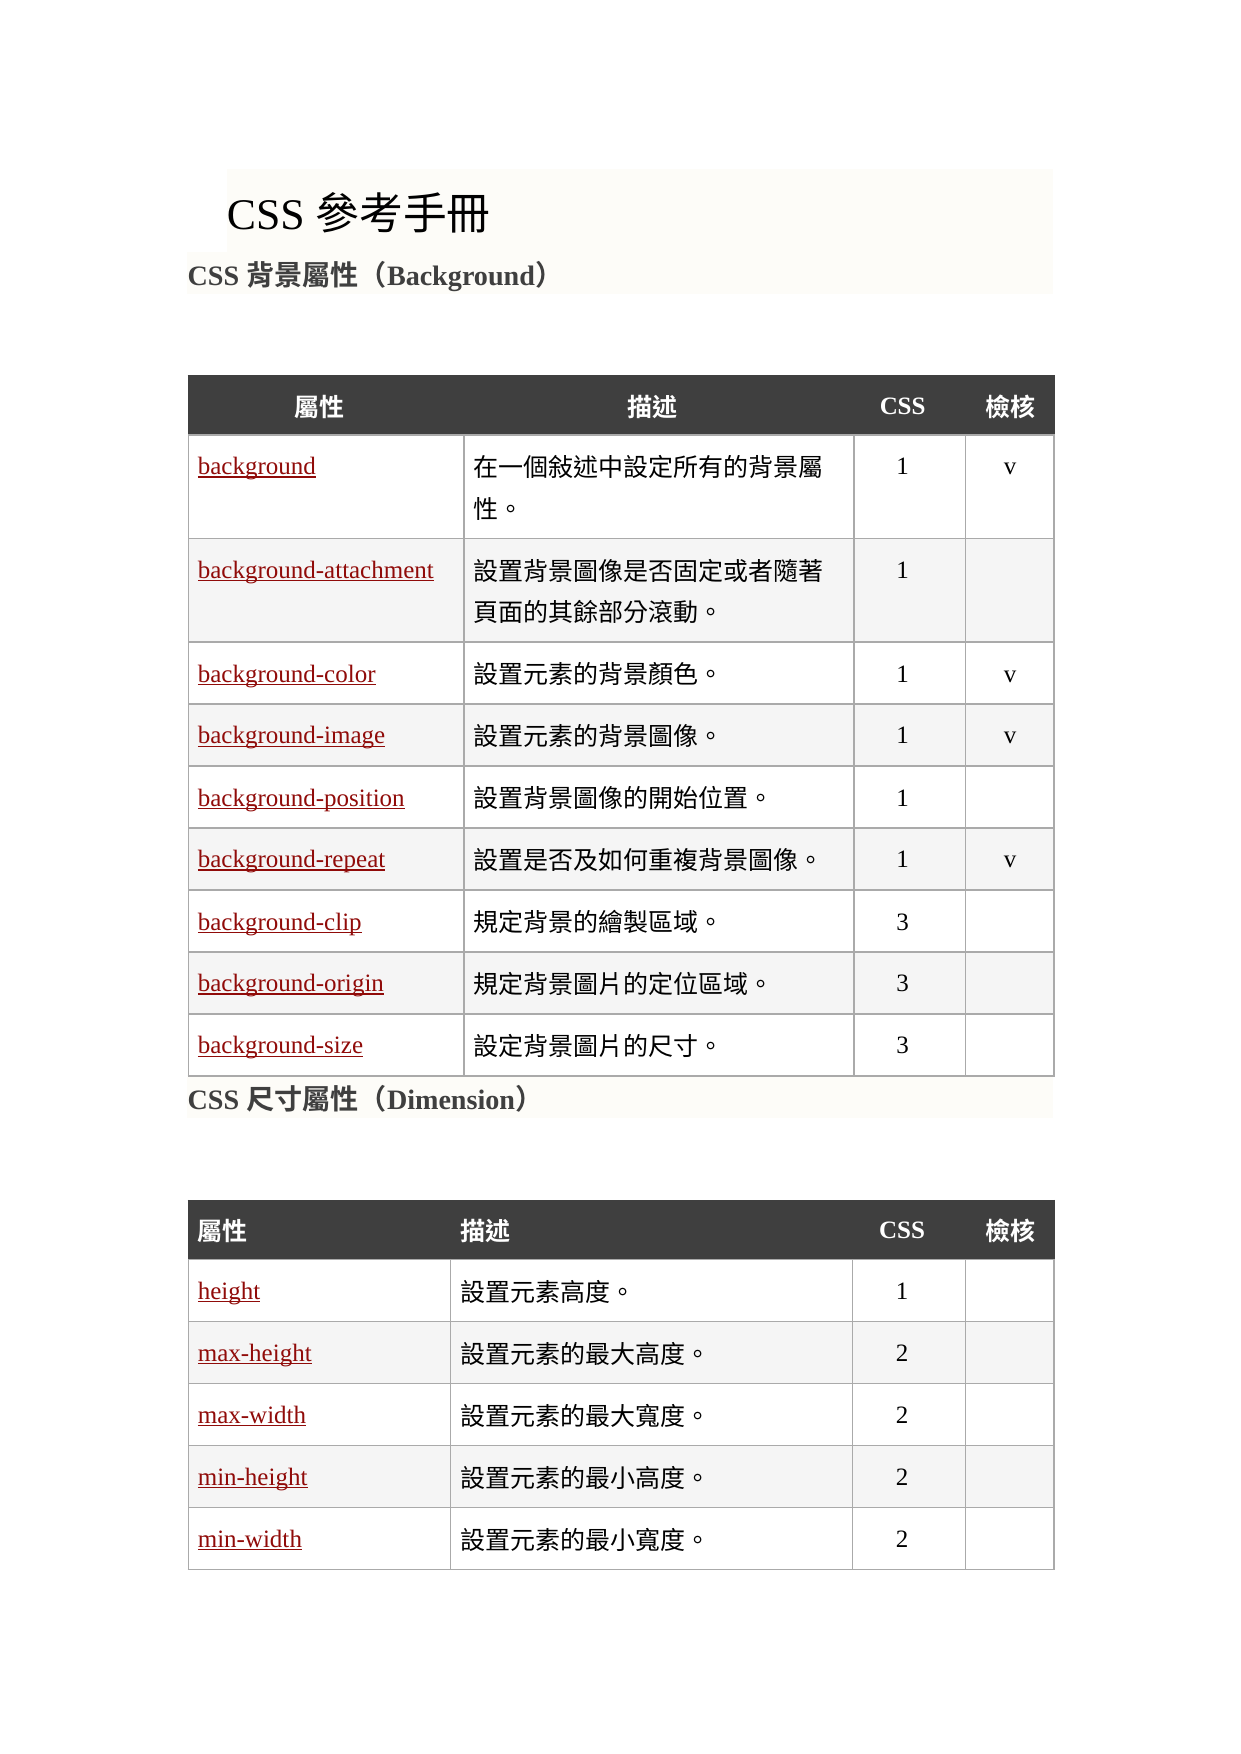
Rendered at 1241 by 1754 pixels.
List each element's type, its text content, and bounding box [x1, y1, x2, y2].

table_cell [966, 953, 1053, 1013]
table_cell 設置背景圖像的開始位置。 [465, 767, 853, 827]
table_cell 2 [853, 1384, 965, 1444]
table_cell 設置背景圖像是否固定或者隨著頁面的其餘部分滾動。 [465, 539, 853, 641]
table_header 屬性 [189, 377, 463, 434]
table_header CSS [853, 1201, 965, 1259]
table_cell max-height [189, 1322, 450, 1383]
table_cell v [966, 643, 1053, 703]
table_cell [966, 1384, 1053, 1444]
table_cell 2 [853, 1322, 965, 1383]
table_header 檢核 [966, 377, 1053, 434]
table_cell v [966, 829, 1053, 889]
table_cell 3 [855, 1015, 965, 1075]
table_cell 設定背景圖片的尺寸。 [465, 1015, 853, 1075]
table_cell [966, 891, 1053, 951]
table_cell background-size [189, 1015, 463, 1075]
table_cell [966, 1322, 1053, 1383]
table_cell max-width [189, 1384, 450, 1444]
table_cell 1 [855, 705, 965, 765]
table_cell 2 [853, 1446, 965, 1507]
table_cell 3 [855, 953, 965, 1013]
table_header 描述 [451, 1201, 852, 1259]
table_cell 3 [855, 891, 965, 951]
table_cell 1 [855, 829, 965, 889]
table_cell 在一個敍述中設定所有的背景屬性。 [465, 436, 853, 538]
table_cell background-clip [189, 891, 463, 951]
table_cell 規定背景的繪製區域。 [465, 891, 853, 951]
table_cell height [189, 1260, 450, 1321]
table_cell 設置元素的最小高度。 [451, 1446, 852, 1507]
table_cell 設置元素的最大寬度。 [451, 1384, 852, 1444]
table_cell min-height [189, 1446, 450, 1507]
table_cell 1 [855, 539, 965, 641]
table_cell 設置元素的最大高度。 [451, 1322, 852, 1383]
subtitle CSS 背景屬性（Background） [187, 252, 1053, 294]
table_cell 設置元素的最小寬度。 [451, 1508, 852, 1568]
table_cell [966, 1446, 1053, 1507]
table_cell v [966, 436, 1053, 538]
table_cell [966, 767, 1053, 827]
table_cell 1 [855, 767, 965, 827]
table_cell 1 [855, 436, 965, 538]
table_cell min-width [189, 1508, 450, 1568]
table_cell 設置是否及如何重複背景圖像。 [465, 829, 853, 889]
table_cell background [189, 436, 463, 538]
table_header 描述 [465, 377, 853, 434]
table_cell 1 [855, 643, 965, 703]
table_cell background-color [189, 643, 463, 703]
table_cell 設置元素的背景圖像。 [465, 705, 853, 765]
table_header CSS [855, 377, 965, 434]
subtitle CSS 尺寸屬性（Dimension） [187, 1077, 1053, 1118]
table_cell 1 [853, 1260, 965, 1321]
table_cell background-repeat [189, 829, 463, 889]
table_header 檢核 [966, 1201, 1053, 1259]
table_cell 規定背景圖片的定位區域。 [465, 953, 853, 1013]
table_cell [966, 539, 1053, 641]
table_header 屬性 [189, 1201, 450, 1259]
table_cell v [966, 705, 1053, 765]
table_cell background-origin [189, 953, 463, 1013]
table_cell [966, 1508, 1053, 1568]
table_cell 設置元素的背景顏色。 [465, 643, 853, 703]
text CSS 參考手冊 [227, 169, 1053, 252]
table_cell background-attachment [189, 539, 463, 641]
table_cell [966, 1260, 1053, 1321]
table_cell [966, 1015, 1053, 1075]
table_cell background-position [189, 767, 463, 827]
table_cell background-image [189, 705, 463, 765]
table_cell 設置元素高度。 [451, 1260, 852, 1321]
table_cell 2 [853, 1508, 965, 1568]
